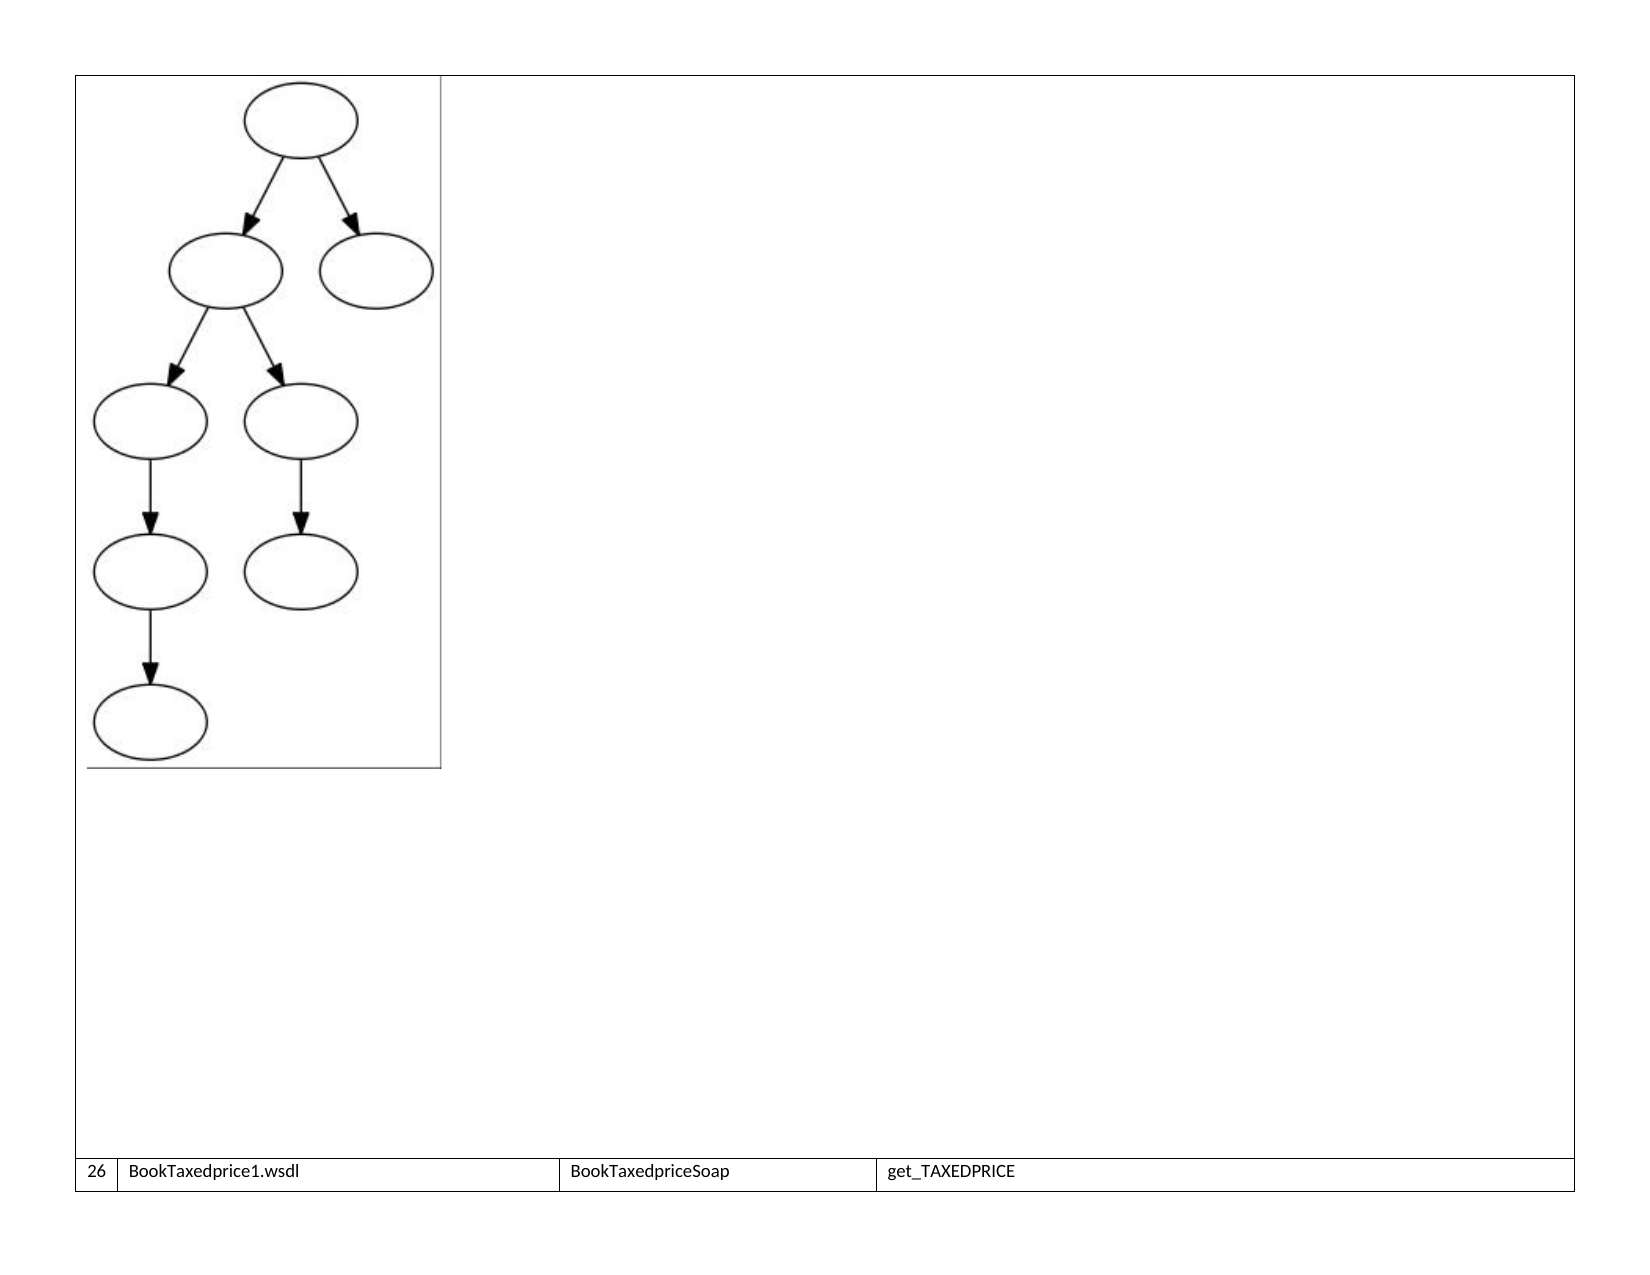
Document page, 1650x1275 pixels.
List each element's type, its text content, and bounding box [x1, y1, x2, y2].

picture [86, 76, 442, 769]
table_cell [76, 76, 1574, 1158]
table_cell BookTaxedprice1.wsdl [118, 1159, 559, 1191]
table_cell BookTaxedpriceSoap [560, 1159, 876, 1191]
table_cell 26 [76, 1159, 117, 1191]
table_cell get_TAXEDPRICE [877, 1159, 1574, 1191]
